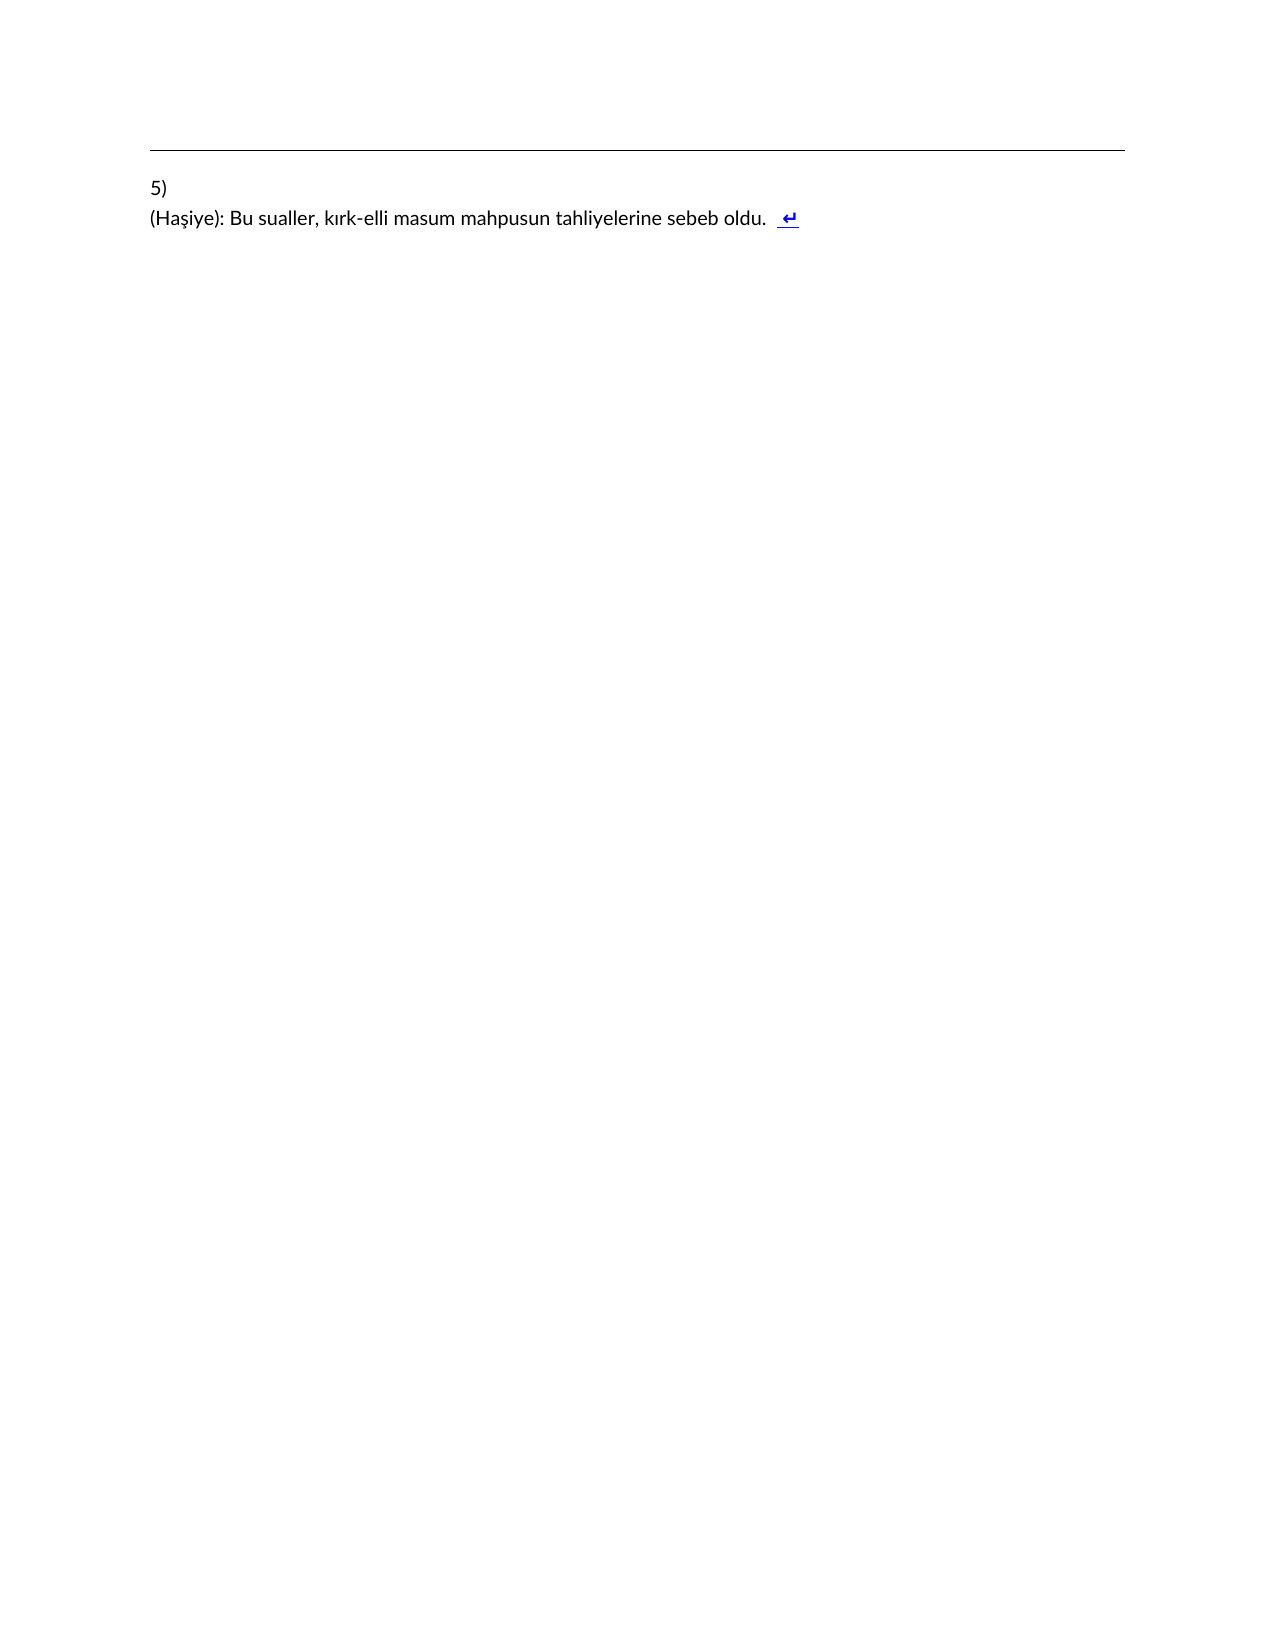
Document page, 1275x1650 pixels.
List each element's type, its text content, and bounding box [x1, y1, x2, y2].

text (Haşiye): Bu sualler, kırk-elli masum mahpusun tahliyelerine sebeb oldu. ↵ [150, 199, 1125, 229]
text 5) [150, 151, 1125, 199]
